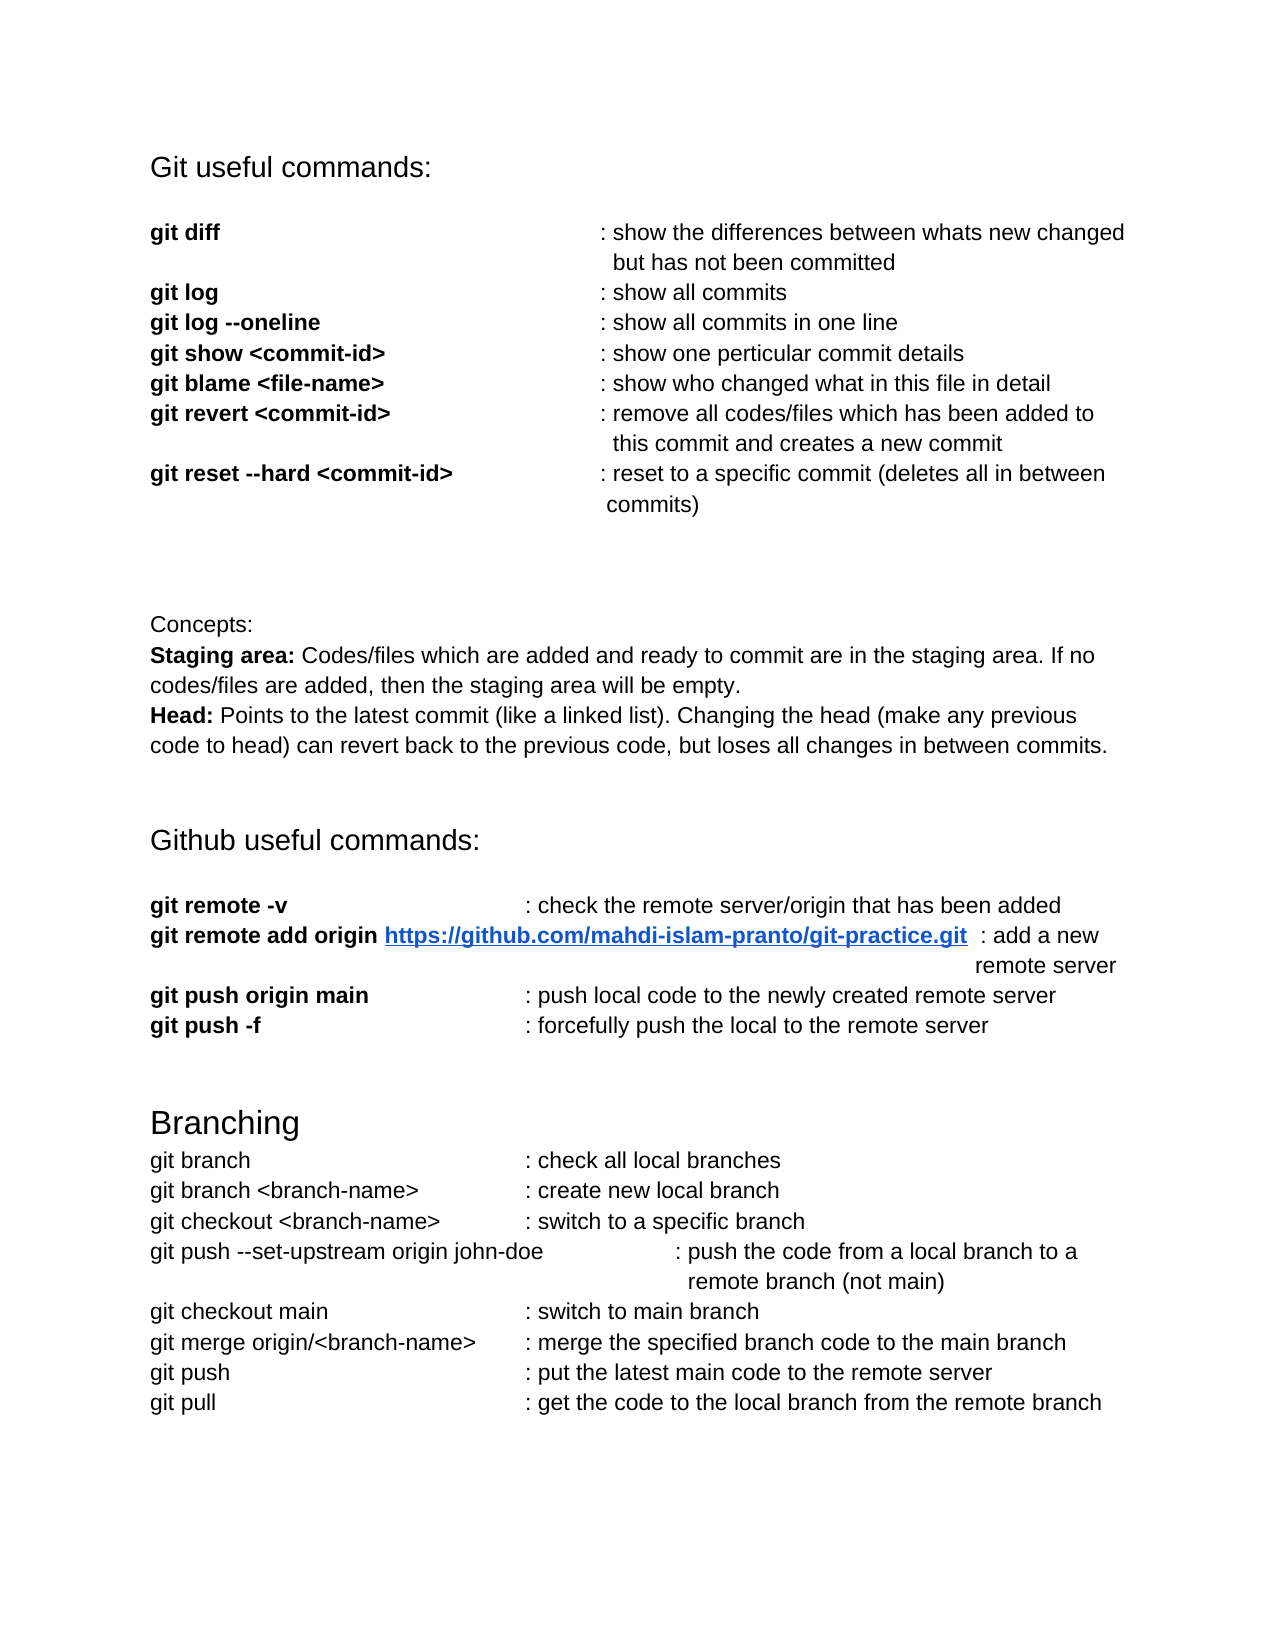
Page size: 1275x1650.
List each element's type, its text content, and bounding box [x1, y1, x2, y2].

text git push origin main : push local code to the newly created remote server [150, 982, 1125, 1009]
text git checkout <branch-name> : switch to a specific branch [150, 1208, 1125, 1234]
text Git useful commands: [150, 150, 1125, 183]
text git reset --hard <commit-id> : reset to a specific commit (deletes all in between [150, 460, 1125, 487]
text but has not been committed [525, 249, 1125, 275]
text remote server [150, 952, 1125, 978]
text commits) [150, 491, 1125, 517]
text git remote -v : check the remote server/origin that has been added [150, 892, 1125, 918]
text git log : show all commits [150, 279, 1125, 306]
text git push -f : forcefully push the local to the remote server [150, 1012, 1125, 1039]
text git revert <commit-id> : remove all codes/files which has been added to [150, 400, 1125, 426]
text Staging area: Codes/files which are added and ready to commit are in the staging area. If no codes/files are added, then the staging area will be empty. [150, 642, 1125, 698]
text git remote add origin https://github.com/mahdi-islam-pranto/git-practice.git : add a new [150, 922, 1125, 948]
text this commit and creates a new commit [150, 430, 1125, 457]
text git branch : check all local branches [150, 1147, 1125, 1174]
text git log --oneline : show all commits in one line [150, 309, 1125, 336]
text git pull : get the code to the local branch from the remote branch [150, 1389, 1125, 1415]
text git diff : show the differences between whats new changed [150, 219, 1125, 245]
text git push : put the latest main code to the remote server [150, 1359, 1125, 1385]
text Branching [150, 1103, 1125, 1142]
text Github useful commands: [150, 823, 1125, 856]
text Concepts: [150, 611, 1125, 638]
text git show <commit-id> : show one perticular commit details [150, 339, 1125, 366]
text git branch <branch-name> : create new local branch [150, 1177, 1125, 1204]
text git merge origin/<branch-name> : merge the specified branch code to the main branch [150, 1328, 1125, 1355]
text git push --set-upstream origin john-doe : push the code from a local branch to a [150, 1238, 1125, 1264]
text remote branch (not main) [675, 1268, 1125, 1294]
text git blame <file-name> : show who changed what in this file in detail [150, 370, 1125, 396]
text Head: Points to the latest commit (like a linked list). Changing the head (make any previous code to head) can revert back to the previous code, but loses all changes in between commits. [150, 702, 1125, 759]
text git checkout main : switch to main branch [150, 1298, 1125, 1325]
